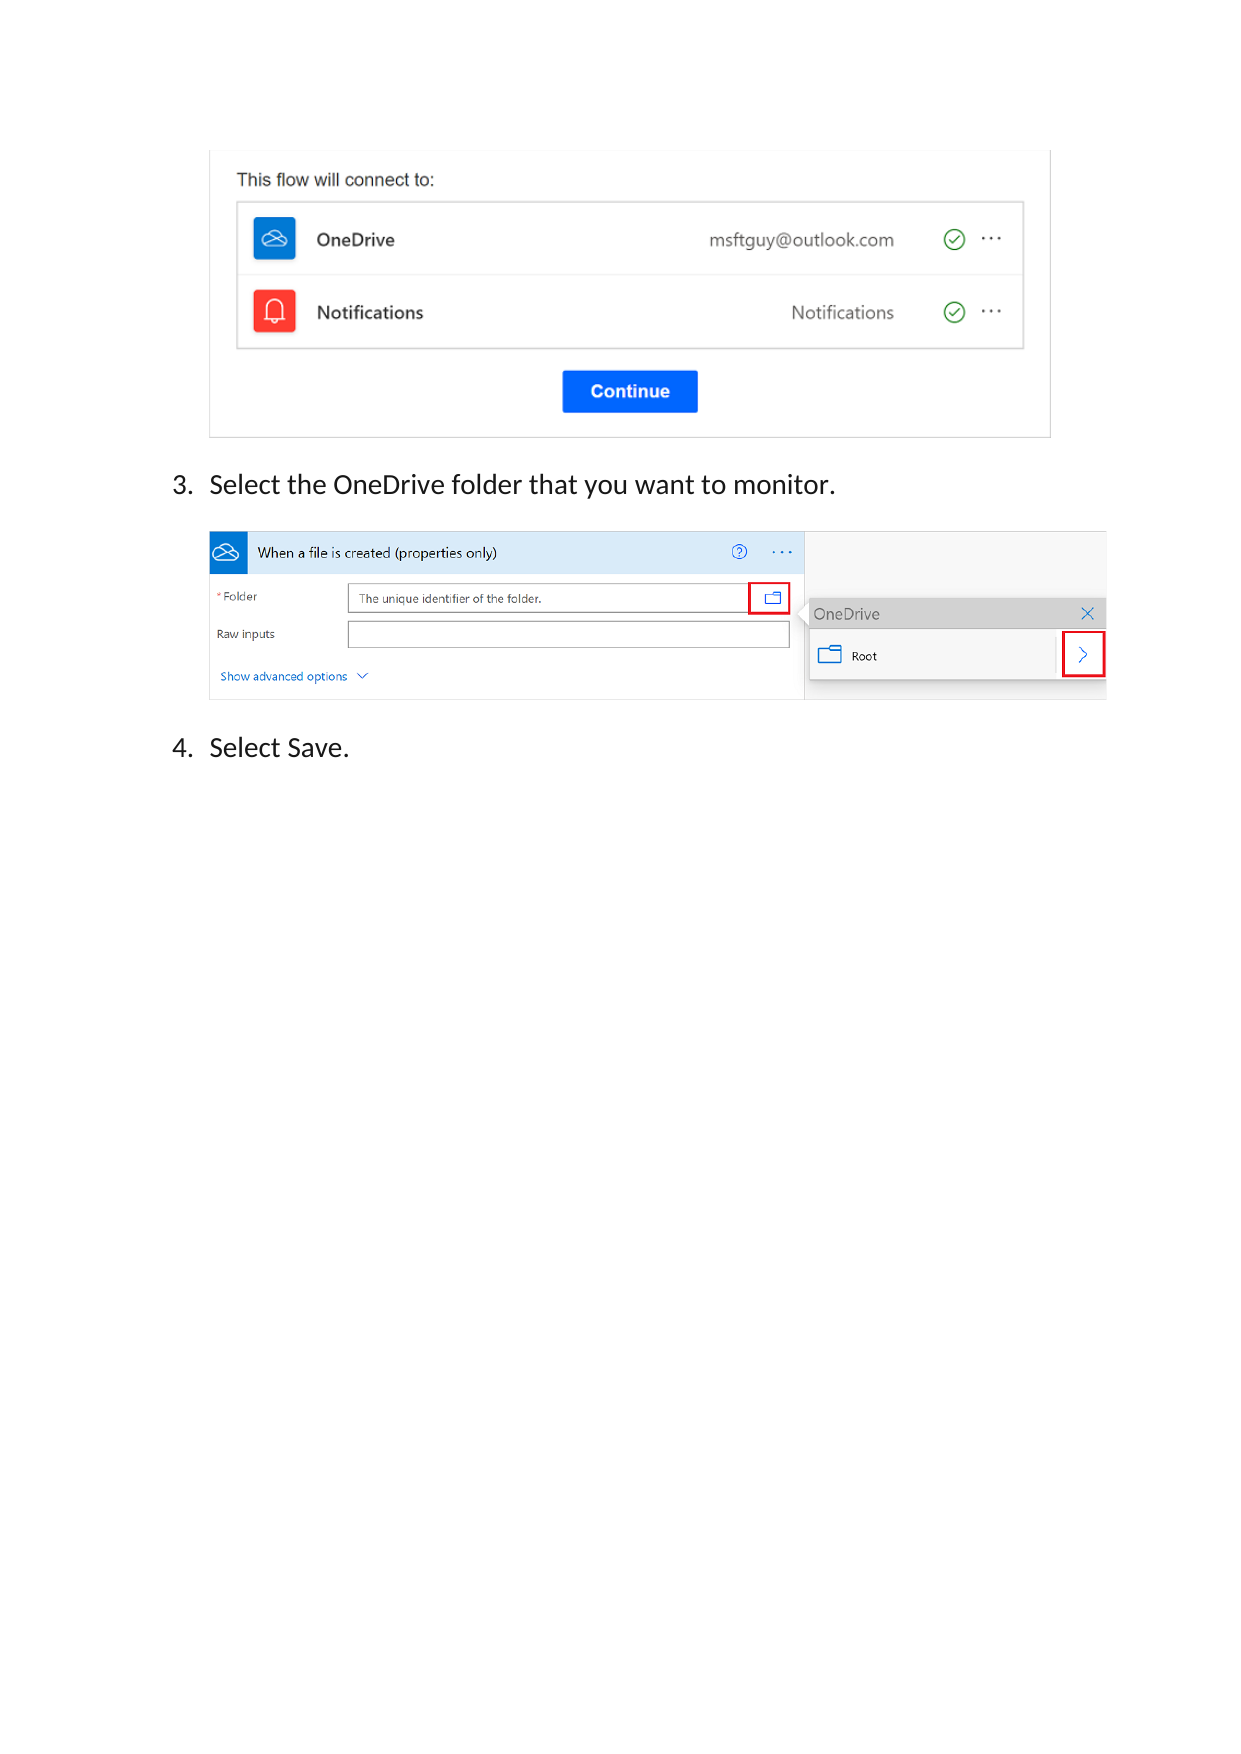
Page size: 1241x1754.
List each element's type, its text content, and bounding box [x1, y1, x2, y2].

list Select the OneDrive folder that you want to monitor. [172, 466, 1090, 502]
list Select Save. [172, 729, 1090, 764]
picture [209, 150, 1051, 438]
picture [209, 531, 1107, 700]
